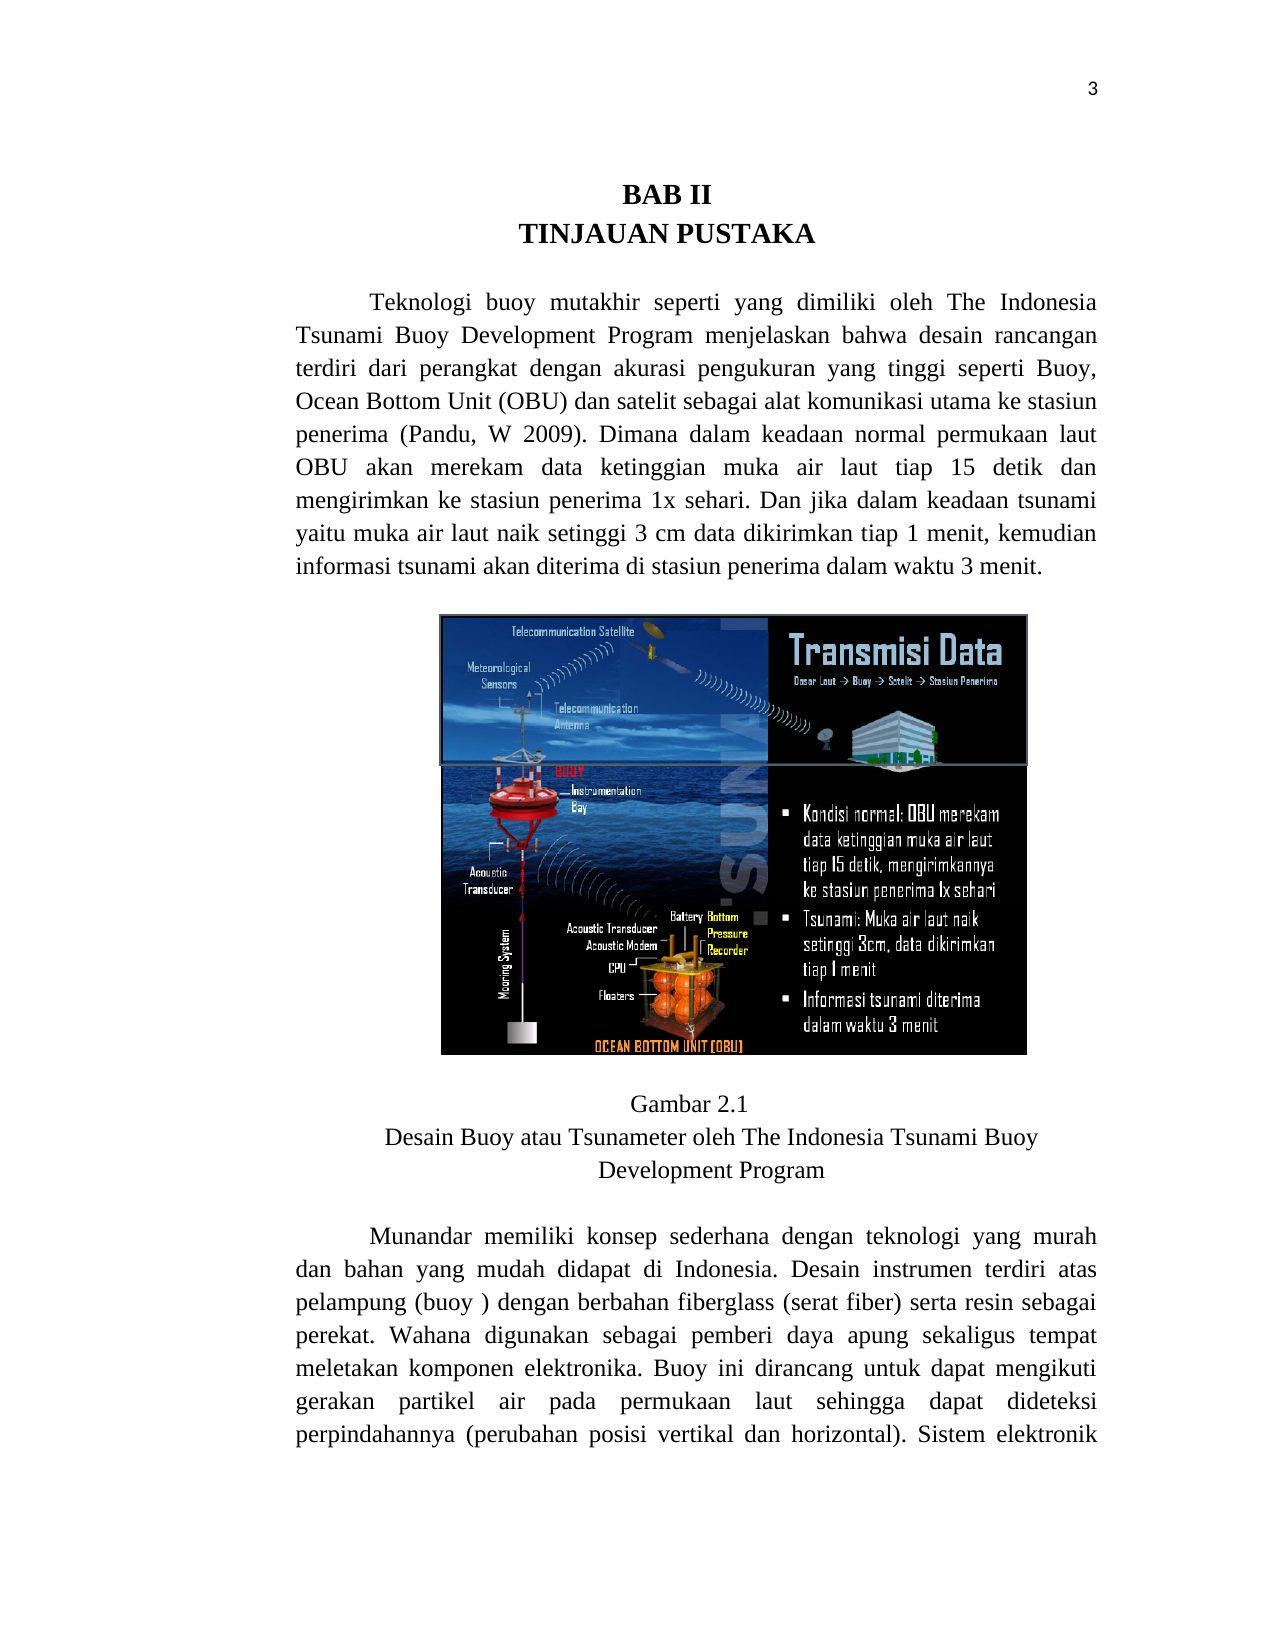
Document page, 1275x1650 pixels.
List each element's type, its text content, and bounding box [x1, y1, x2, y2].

picture [434, 609, 1033, 1060]
text BAB II [236, 177, 1098, 211]
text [295, 1221, 1098, 1448]
text Teknologi buoy mutakhir seperti yang dimiliki oleh The Indonesia Tsunami Buoy Development Program menjelaskan bahwa desain rancangan terdiri dari perangkat dengan akurasi pengukuran yang tinggi seperti Buoy, Ocean Bottom Unit (OBU) dan satelit sebagai alat komunikasi utama ke stasiun penerima (Pandu, W 2009). Dimana dalam keadaan normal permukaan laut OBU akan merekam data ketinggian muka air laut tiap 15 detik dan mengirimkan ke stasiun penerima 1x sehari. Dan jika dalam keadaan tsunami yaitu muka air laut naik setinggi 3 cm data dikirimkan tiap 1 menit, kemudian informasi tsunami akan diterima di stasiun penerima dalam waktu 3 menit. [295, 287, 1098, 580]
text Desain Buoy atau Tsunameter oleh The Indonesia Tsunami Buoy Development Program [325, 1122, 1098, 1183]
text Gambar 2.1 [281, 1089, 1098, 1117]
text TINJAUAN PUSTAKA [236, 216, 1098, 249]
